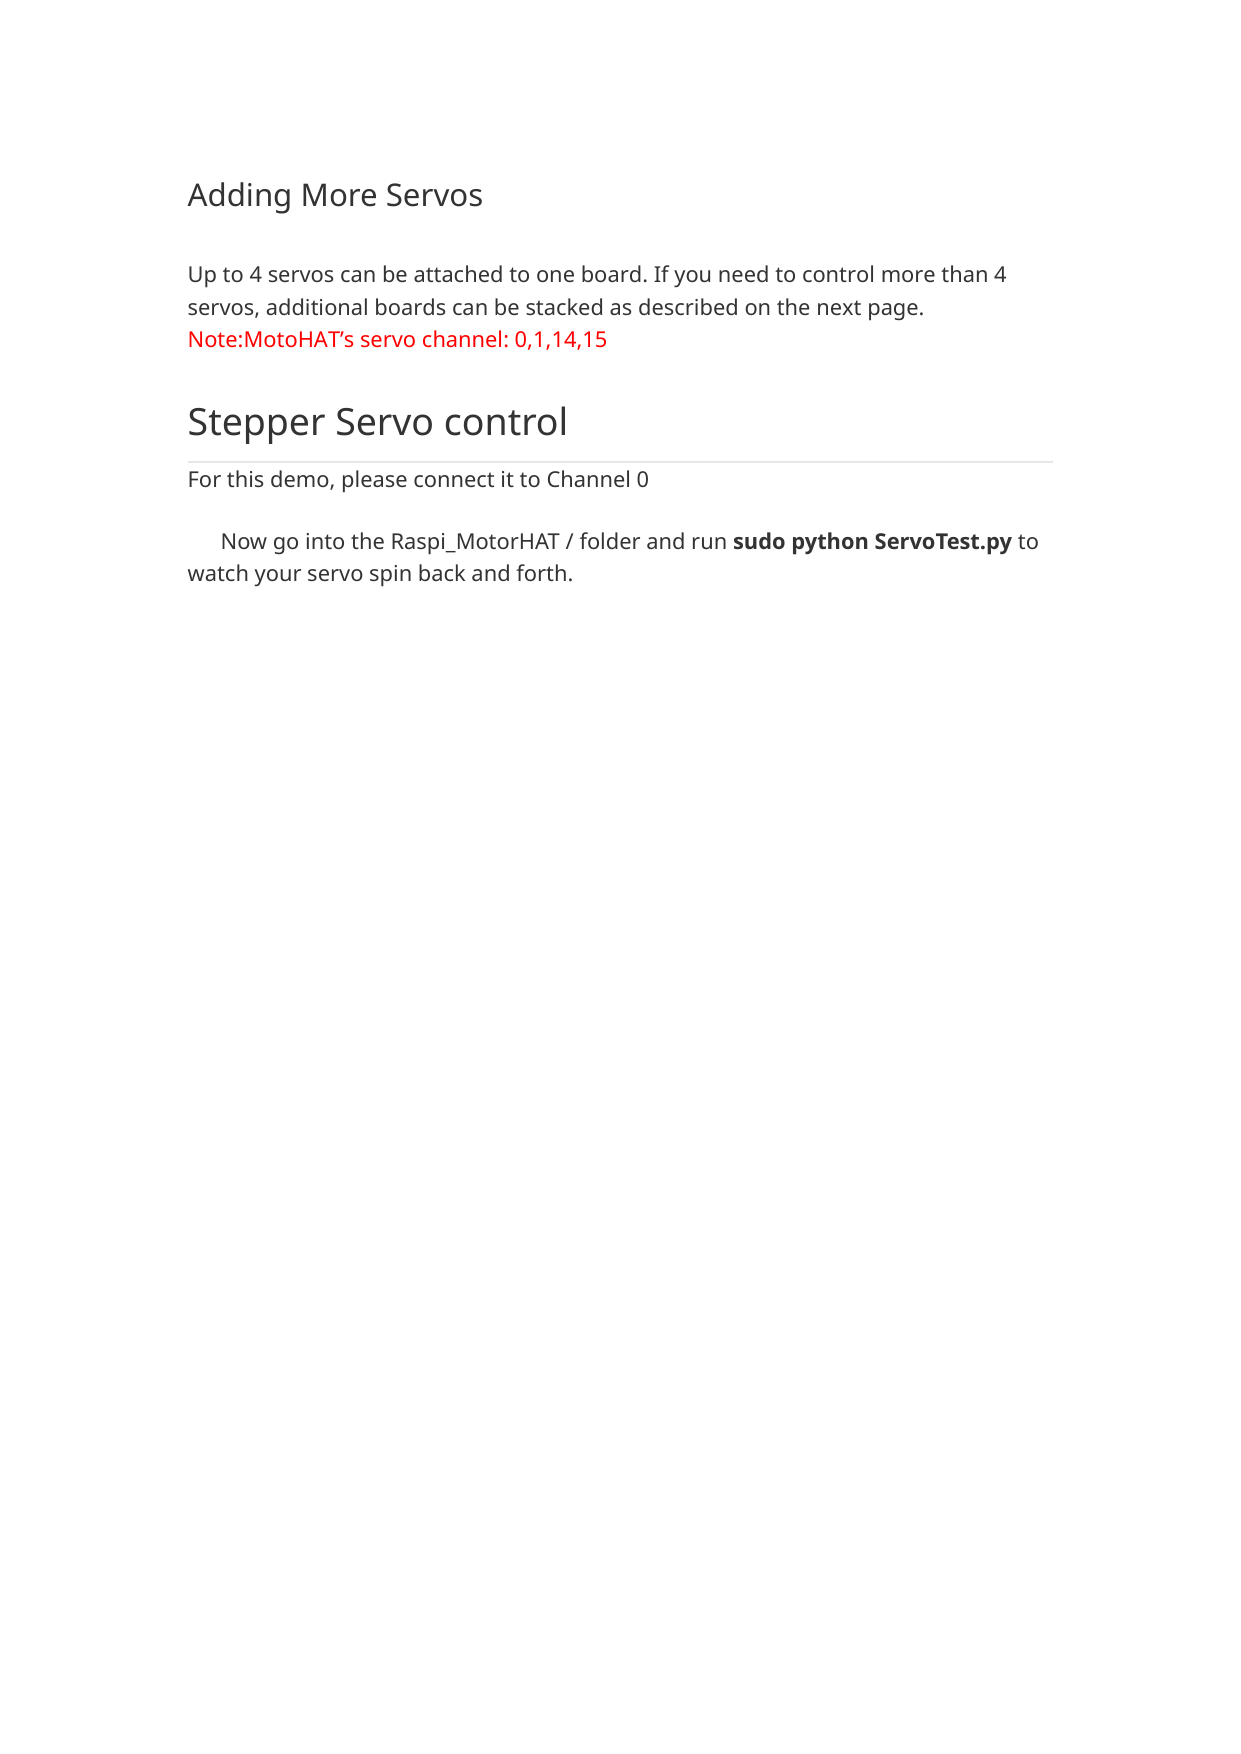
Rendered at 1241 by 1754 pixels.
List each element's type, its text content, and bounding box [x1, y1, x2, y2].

text Now go into the Raspi_MotorHAT / folder and run sudo python ServoTest.py to watch your servo spin back and forth. [187, 524, 1053, 589]
subtitle Stepper Servo control [187, 388, 1053, 463]
text Note:MotoHAT’s servo channel: 0,1,14,15 [187, 323, 1053, 356]
text Up to 4 servos can be attached to one board. If you need to control more than 4 servos, additional boards can be stacked as described on the next page. [187, 258, 1053, 323]
subtitle Adding More Servos [187, 162, 1053, 227]
text For this demo, please connect it to Channel 0 [187, 463, 1053, 495]
